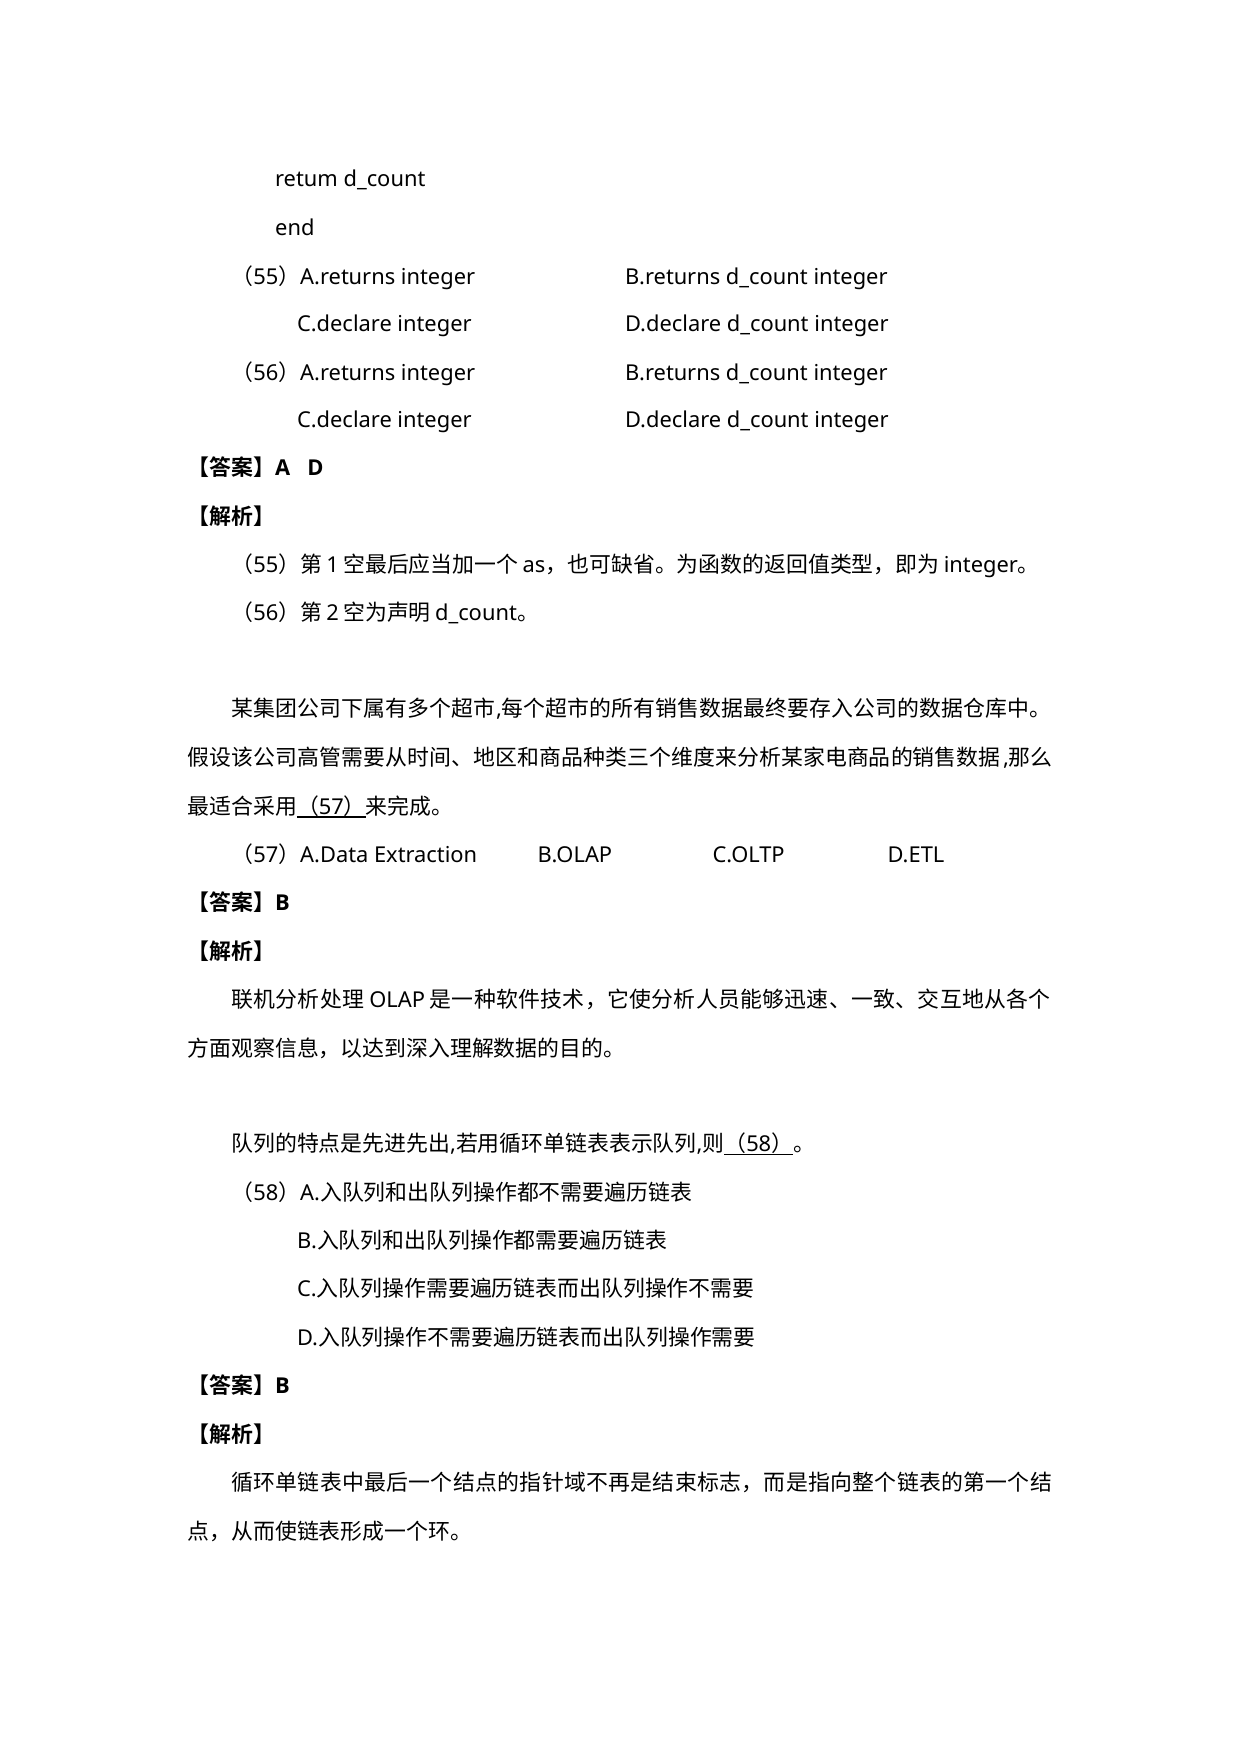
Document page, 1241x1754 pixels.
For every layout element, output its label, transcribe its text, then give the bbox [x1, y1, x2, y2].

text （57）A.Data Extraction B.OLAP C.OLTP D.ETL [187, 837, 1053, 869]
text C.declare integer D.declare d_count integer [231, 307, 1053, 339]
text 【解析】 [187, 498, 1053, 531]
text retum d_count [187, 162, 1053, 194]
text 队列的特点是先进先出,若用循环单链表表示队列,则（58）。 [187, 1126, 1053, 1159]
text （58）A.入队列和出队列操作都不需要遍历链表 [187, 1174, 1053, 1207]
text 【解析】 [187, 1416, 1053, 1449]
text 【答案】B [187, 1368, 1053, 1400]
text B.入队列和出队列操作都需要遍历链表 [231, 1223, 1053, 1255]
text C.declare integer D.declare d_count integer [231, 403, 1053, 435]
text D.入队列操作不需要遍历链表而出队列操作需要 [231, 1319, 1053, 1352]
text 某集团公司下属有多个超市,每个超市的所有销售数据最终要存入公司的数据仓库中。假设该公司高管需要从时间、地区和商品种类三个维度来分析某家电商品的销售数据,那么最适合采用（57）来完成。 [187, 691, 1053, 821]
text 【答案】B [187, 885, 1053, 917]
text （56）A.returns integer B.returns d_count integer [231, 354, 1053, 387]
text C.入队列操作需要遍历链表而出队列操作不需要 [231, 1271, 1053, 1304]
text （55）第1空最后应当加一个as，也可缺省。为函数的返回值类型，即为integer。 [187, 547, 1053, 579]
text 联机分析处理OLAP是一种软件技术，它使分析人员能够迅速、一致、交互地从各个方面观察信息，以达到深入理解数据的目的。 [187, 982, 1053, 1063]
text 【答案】A D [187, 450, 1053, 483]
text （56）第2空为声明d_count。 [187, 595, 1053, 628]
text 循环单链表中最后一个结点的指针域不再是结束标志，而是指向整个链表的第一个结点，从而使链表形成一个环。 [187, 1464, 1053, 1546]
text end [187, 210, 1053, 243]
text 【解析】 [187, 933, 1053, 966]
text （55）A.returns integer B.returns d_count integer [187, 259, 1053, 291]
